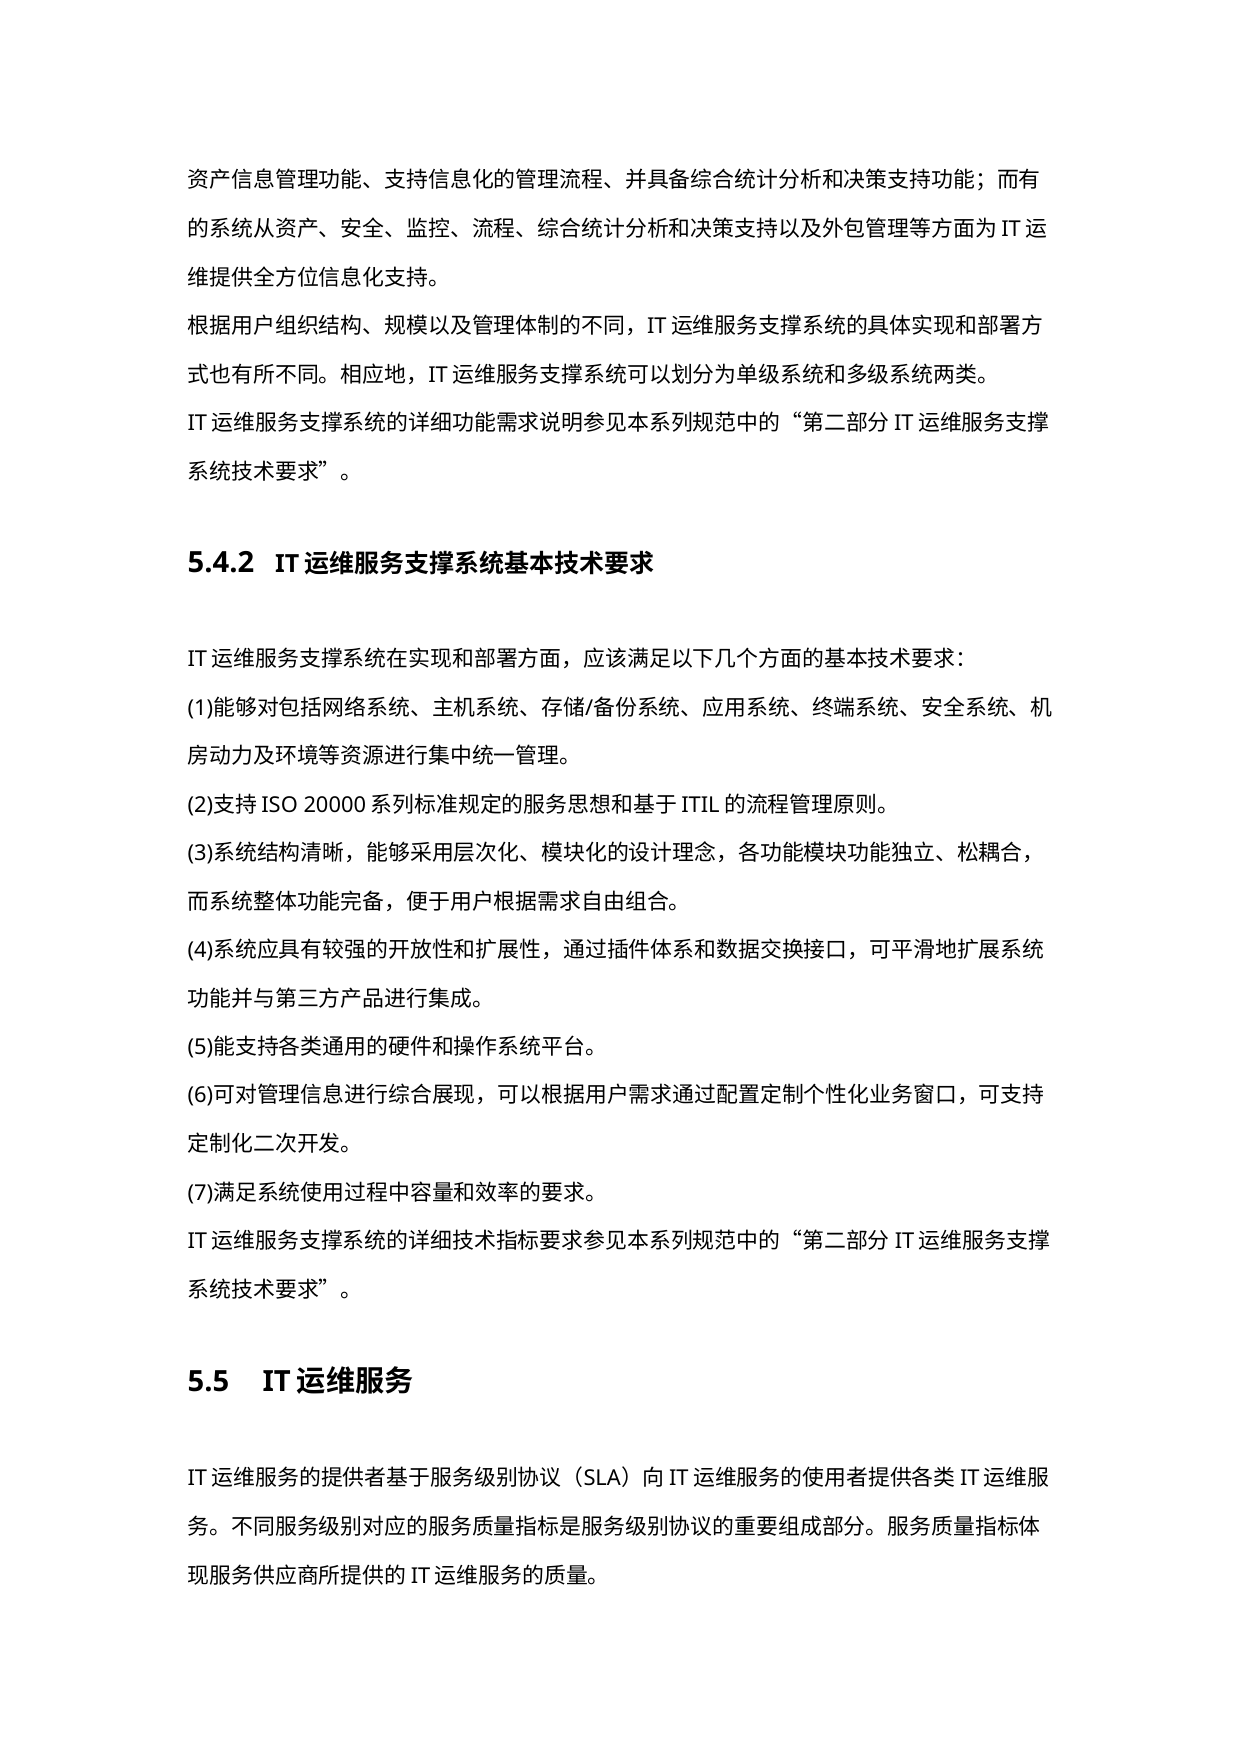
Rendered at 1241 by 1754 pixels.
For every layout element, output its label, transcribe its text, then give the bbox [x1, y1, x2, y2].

text (1)能够对包括网络系统、主机系统、存储/备份系统、应用系统、终端系统、安全系统、机房动力及环境等资源进行集中统一管理。 [187, 689, 1053, 771]
text IT运维服务的提供者基于服务级别协议（SLA）向IT运维服务的使用者提供各类IT运维服务。不同服务级别对应的服务质量指标是服务级别协议的重要组成部分。服务质量指标体现服务供应商所提供的IT运维服务的质量。 [187, 1460, 1053, 1590]
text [187, 162, 1053, 292]
text (2)支持ISO 20000系列标准规定的服务思想和基于ITIL的流程管理原则。 [187, 786, 1053, 819]
text (3)系统结构清晰，能够采用层次化、模块化的设计理念，各功能模块功能独立、松耦合，而系统整体功能完备，便于用户根据需求自由组合。 [187, 835, 1053, 916]
text (4)系统应具有较强的开放性和扩展性，通过插件体系和数据交换接口，可平滑地扩展系统功能并与第三方产品进行集成。 [187, 932, 1053, 1013]
text IT运维服务支撑系统在实现和部署方面，应该满足以下几个方面的基本技术要求： [187, 641, 1053, 673]
subtitle IT运维服务支撑系统基本技术要求 [187, 529, 1053, 594]
subtitle IT运维服务 [187, 1347, 1053, 1412]
text (7)满足系统使用过程中容量和效率的要求。 [187, 1174, 1053, 1207]
text (6)可对管理信息进行综合展现，可以根据用户需求通过配置定制个性化业务窗口，可支持定制化二次开发。 [187, 1077, 1053, 1158]
text IT运维服务支撑系统的详细功能需求说明参见本系列规范中的“第二部分IT运维服务支撑系统技术要求”。 [187, 405, 1053, 486]
text 根据用户组织结构、规模以及管理体制的不同，IT运维服务支撑系统的具体实现和部署方式也有所不同。相应地，IT运维服务支撑系统可以划分为单级系统和多级系统两类。 [187, 308, 1053, 389]
text (5)能支持各类通用的硬件和操作系统平台。 [187, 1029, 1053, 1061]
text IT运维服务支撑系统的详细技术指标要求参见本系列规范中的“第二部分 IT运维服务支撑系统技术要求”。 [187, 1223, 1053, 1304]
